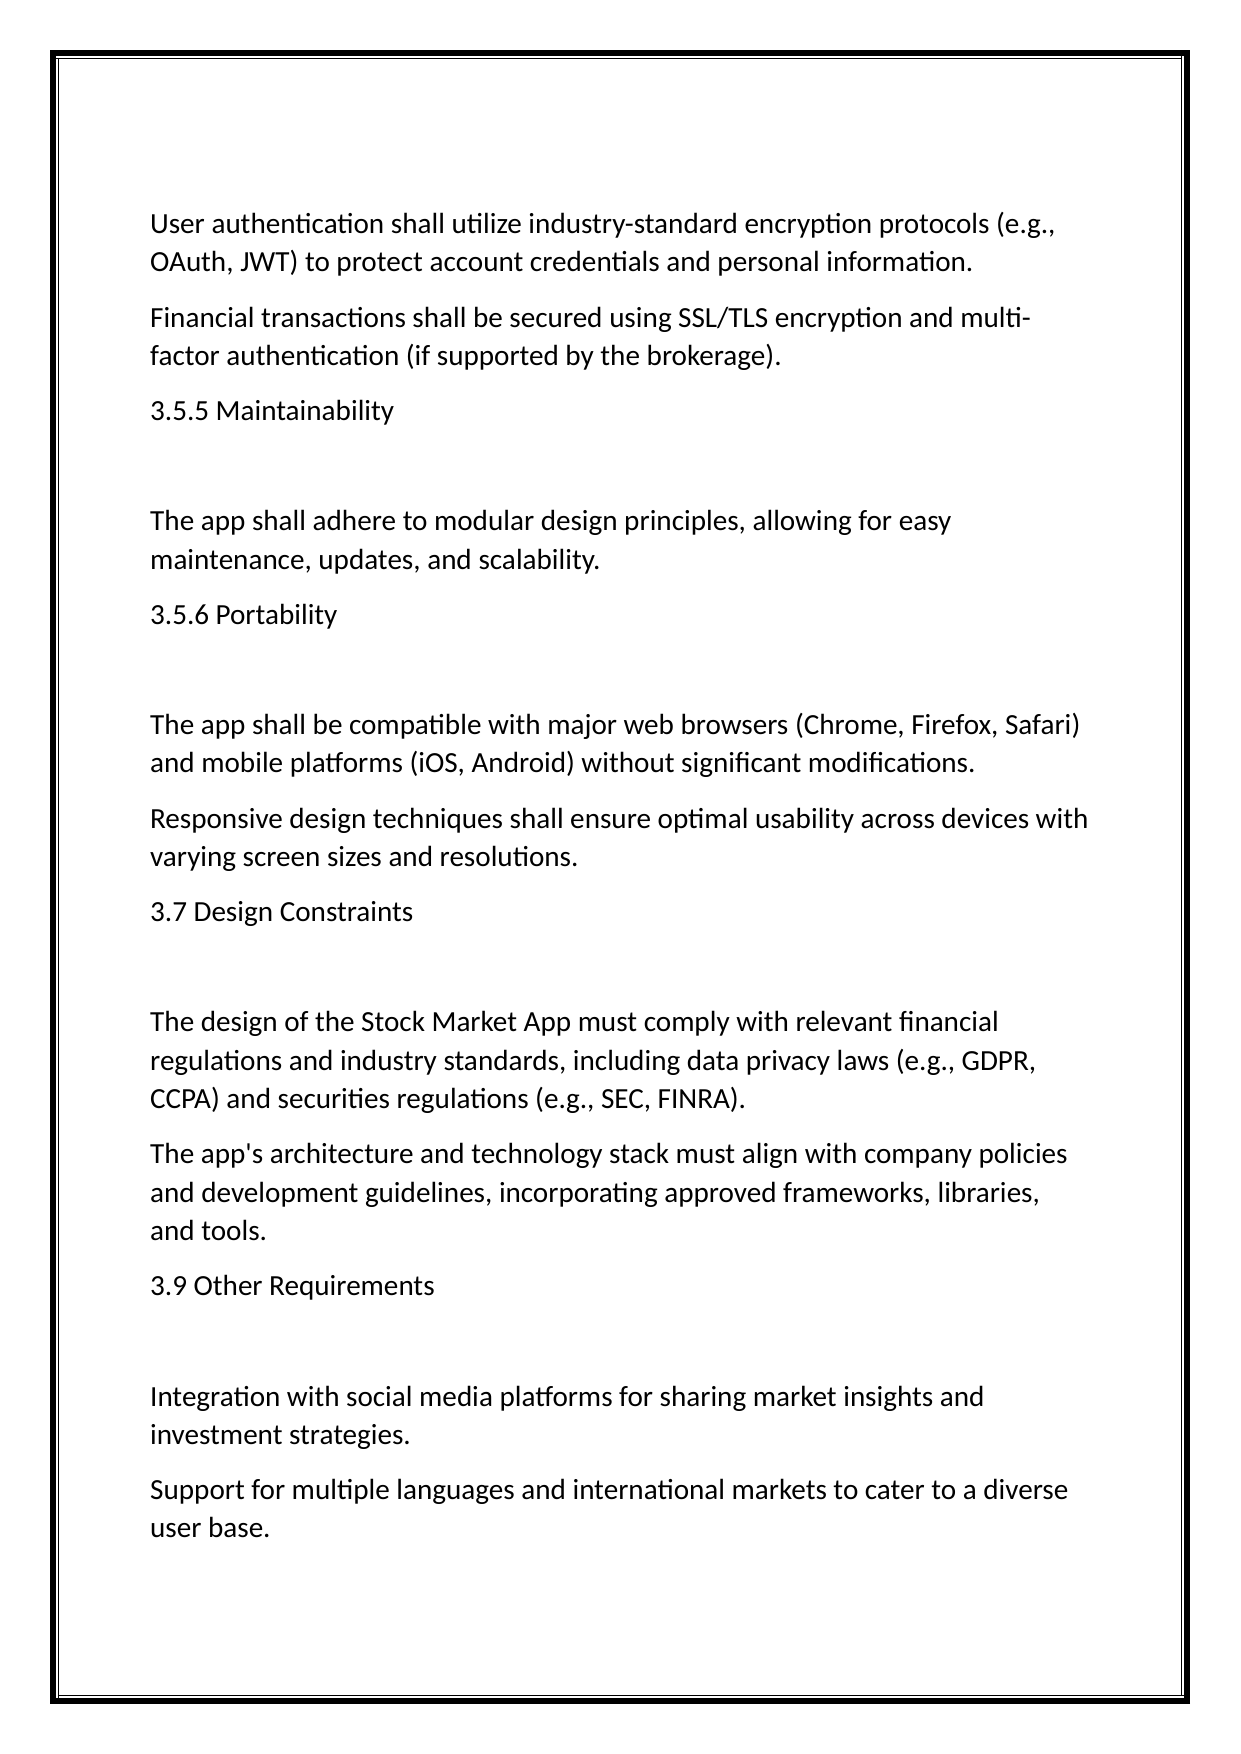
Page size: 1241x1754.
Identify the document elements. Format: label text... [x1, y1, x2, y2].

text The design of the Stock Market App must comply with relevant financial regulations and industry standards, including data privacy laws (e.g., GDPR, CCPA) and securities regulations (e.g., SEC, FINRA). [150, 1003, 1090, 1116]
text The app's architecture and technology stack must align with company policies and development guidelines, incorporating approved frameworks, libraries, and tools. [150, 1135, 1090, 1248]
text The app shall adhere to modular design principles, allowing for easy maintenance, updates, and scalability. [150, 502, 1090, 576]
text 3.5.6 Portability [150, 596, 1090, 632]
text 3.5.5 Maintainability [150, 392, 1090, 428]
text The app shall be compatible with major web browsers (Chrome, Firefox, Safari) and mobile platforms (iOS, Android) without significant modifications. [150, 706, 1090, 780]
text Responsive design techniques shall ensure optimal usability across devices with varying screen sizes and resolutions. [150, 800, 1090, 874]
text Integration with social media platforms for sharing market insights and investment strategies. [150, 1378, 1090, 1452]
text 3.7 Design Constraints [150, 893, 1090, 929]
text 3.9 Other Requirements [150, 1267, 1090, 1303]
text Financial transactions shall be secured using SSL/TLS encryption and multi-factor authentication (if supported by the brokerage). [150, 299, 1090, 373]
text Support for multiple languages and international markets to cater to a diverse user base. [150, 1471, 1090, 1545]
text User authentication shall utilize industry-standard encryption protocols (e.g., OAuth, JWT) to protect account credentials and personal information. [150, 205, 1090, 279]
